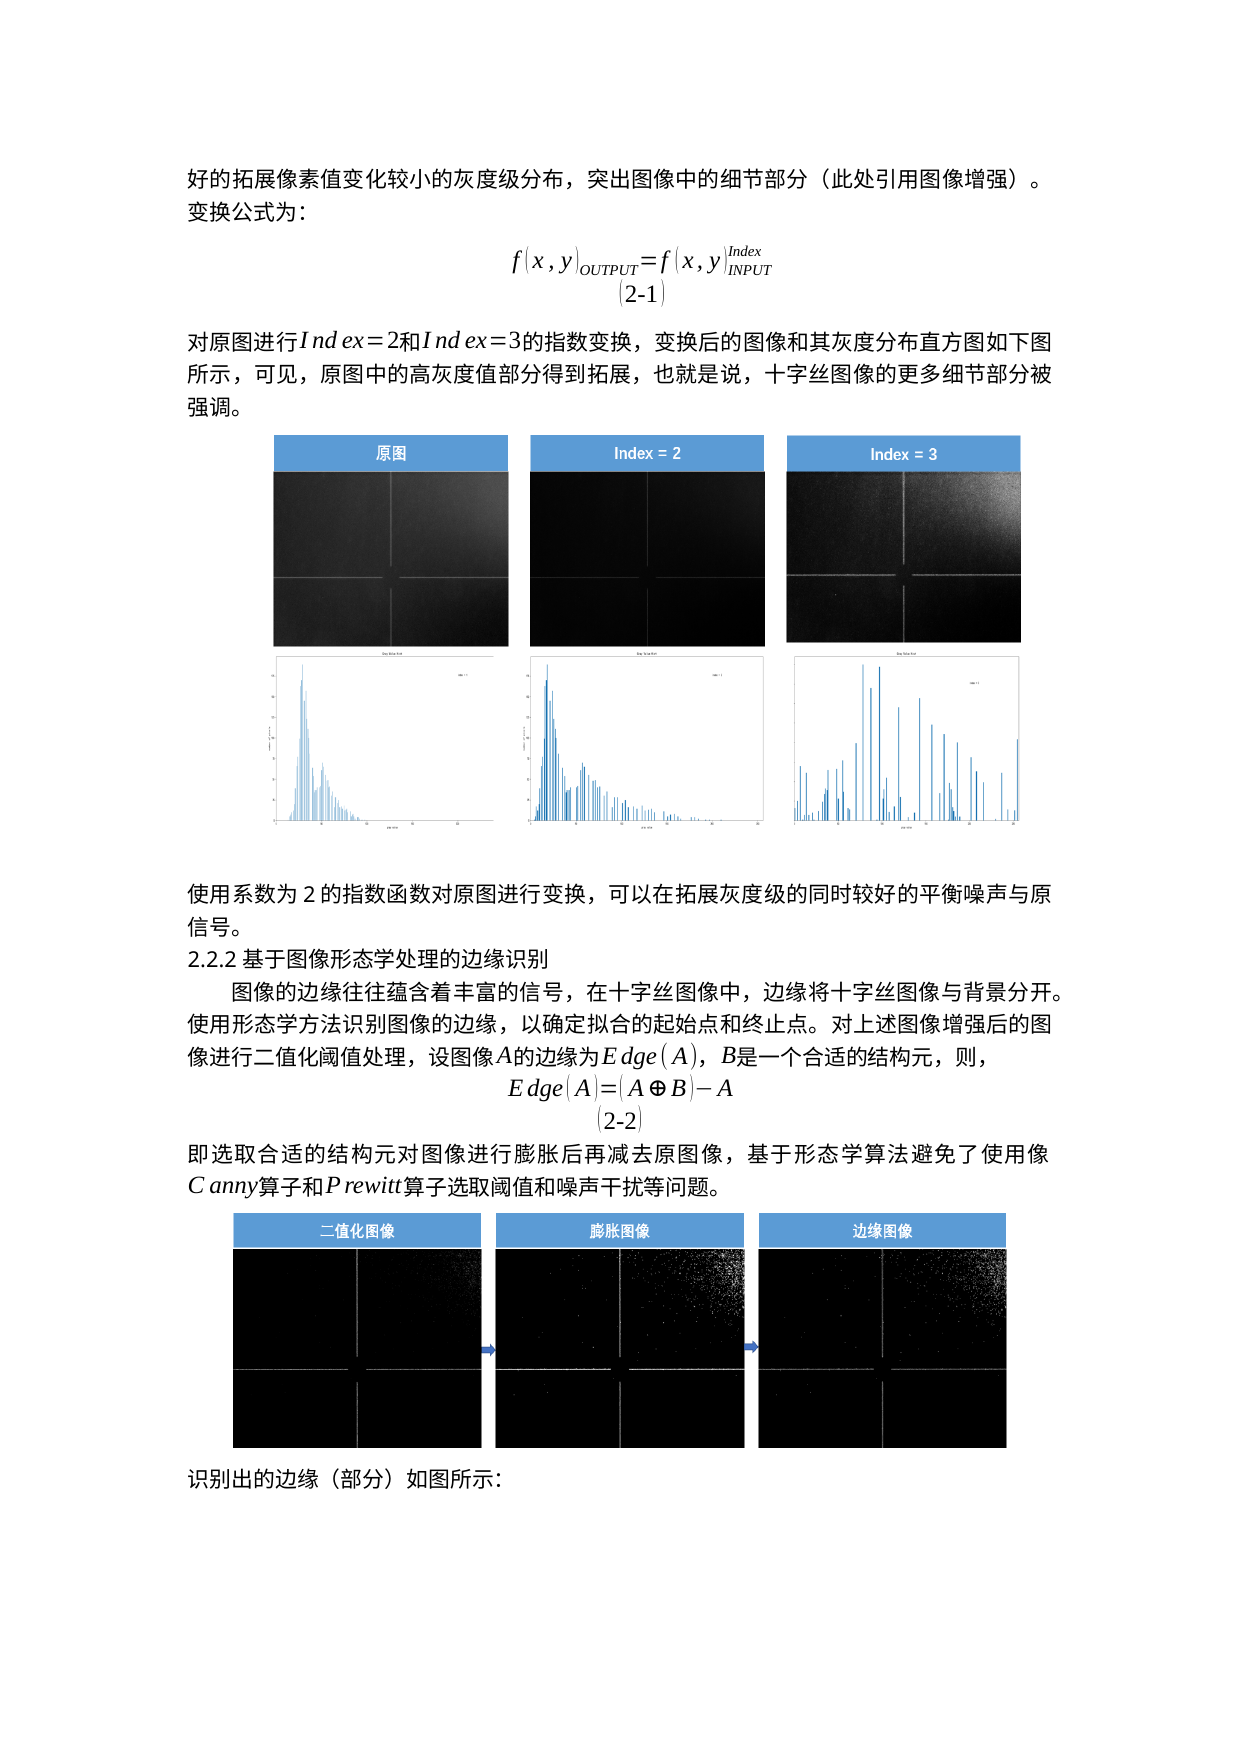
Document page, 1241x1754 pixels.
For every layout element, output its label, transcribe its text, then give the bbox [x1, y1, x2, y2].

picture [251, 422, 1033, 847]
text 图像的边缘往往蕴含着丰富的信号，在十字丝图像中，边缘将十字丝图像与背景分开。使用形态学方法识别图像的边缘，以确定拟合的起始点和终止点。对上述图像增强后的图像进行二值化阈值处理，设图像的边缘为，是一个合适的结构元，则， [187, 974, 1053, 1072]
text 识别出的边缘（部分）如图所示： [187, 1462, 1053, 1494]
text 对原图进行和的指数变换，变换后的图像和其灰度分布直方图如下图所示，可见，原图中的高灰度值部分得到拓展，也就是说，十字丝图像的更多细节部分被强调。 [187, 324, 1053, 422]
text 即选取合适的结构元对图像进行膨胀后再减去原图像，基于形态学算法避免了使用像算子和算子选取阈值和噪声干扰等问题。 [187, 1137, 1053, 1202]
picture [225, 1202, 1015, 1458]
text 使用系数为2的指数函数对原图进行变换，可以在拓展灰度级的同时较好的平衡噪声与原信号。 [187, 877, 1053, 942]
text 2.2.2 基于图像形态学处理的边缘识别 [187, 942, 1053, 974]
